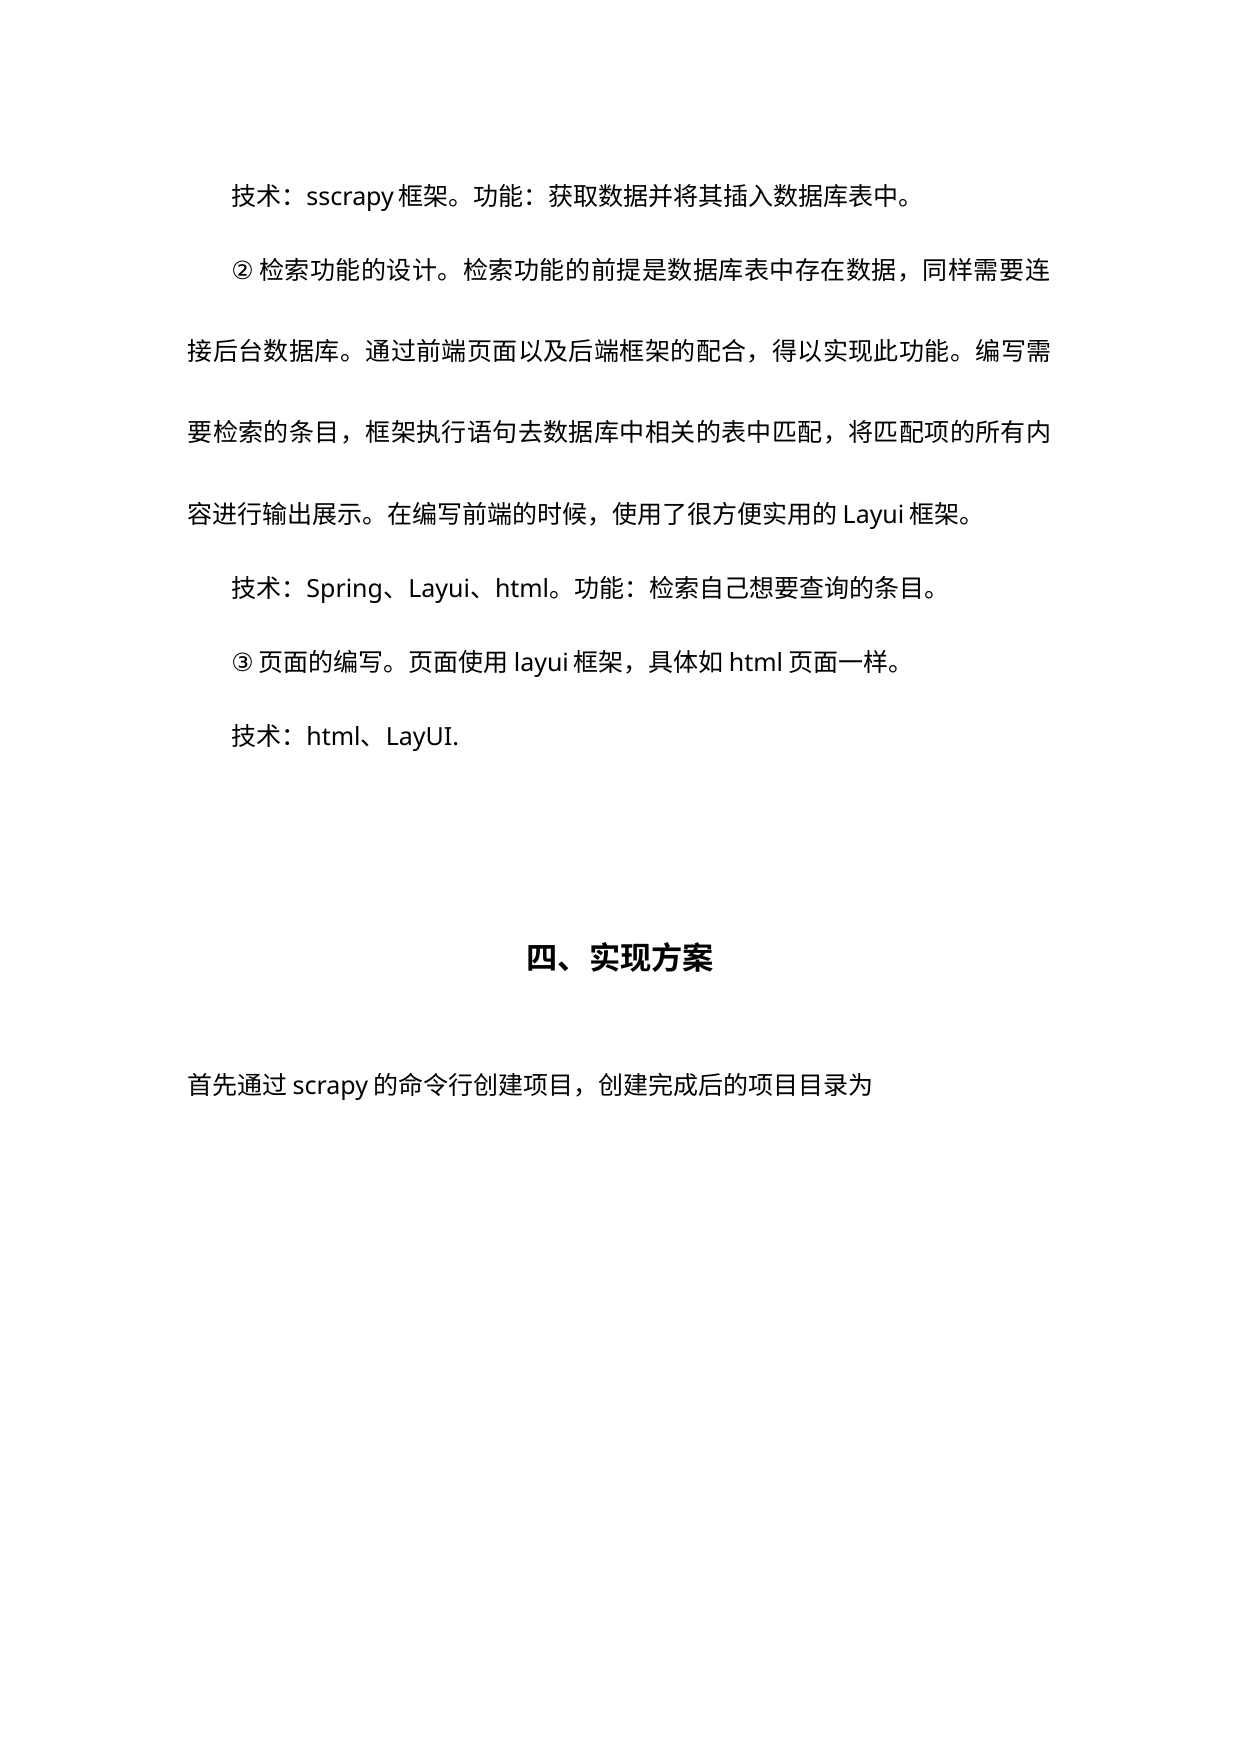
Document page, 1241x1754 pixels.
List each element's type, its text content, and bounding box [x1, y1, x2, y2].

text ③页面的编写。页面使用layui框架，具体如html页面一样。 [187, 628, 1053, 693]
text 首先通过scrapy的命令行创建项目，创建完成后的项目目录为 [187, 1051, 1053, 1116]
text ②检索功能的设计。检索功能的前提是数据库表中存在数据，同样需要连接后台数据库。通过前端页面以及后端框架的配合，得以实现此功能。编写需要检索的条目，框架执行语句去数据库中相关的表中匹配，将匹配项的所有内容进行输出展示。在编写前端的时候，使用了很方便实用的Layui框架。 [187, 236, 1053, 545]
text 技术：sscrapy框架。功能：获取数据并将其插入数据库表中。 [187, 162, 1053, 227]
text 技术：Spring、Layui、html。功能：检索自己想要查询的条目。 [187, 554, 1053, 619]
subtitle 实现方案 [187, 923, 1053, 988]
text 技术：html、LayUI. [187, 702, 1053, 767]
